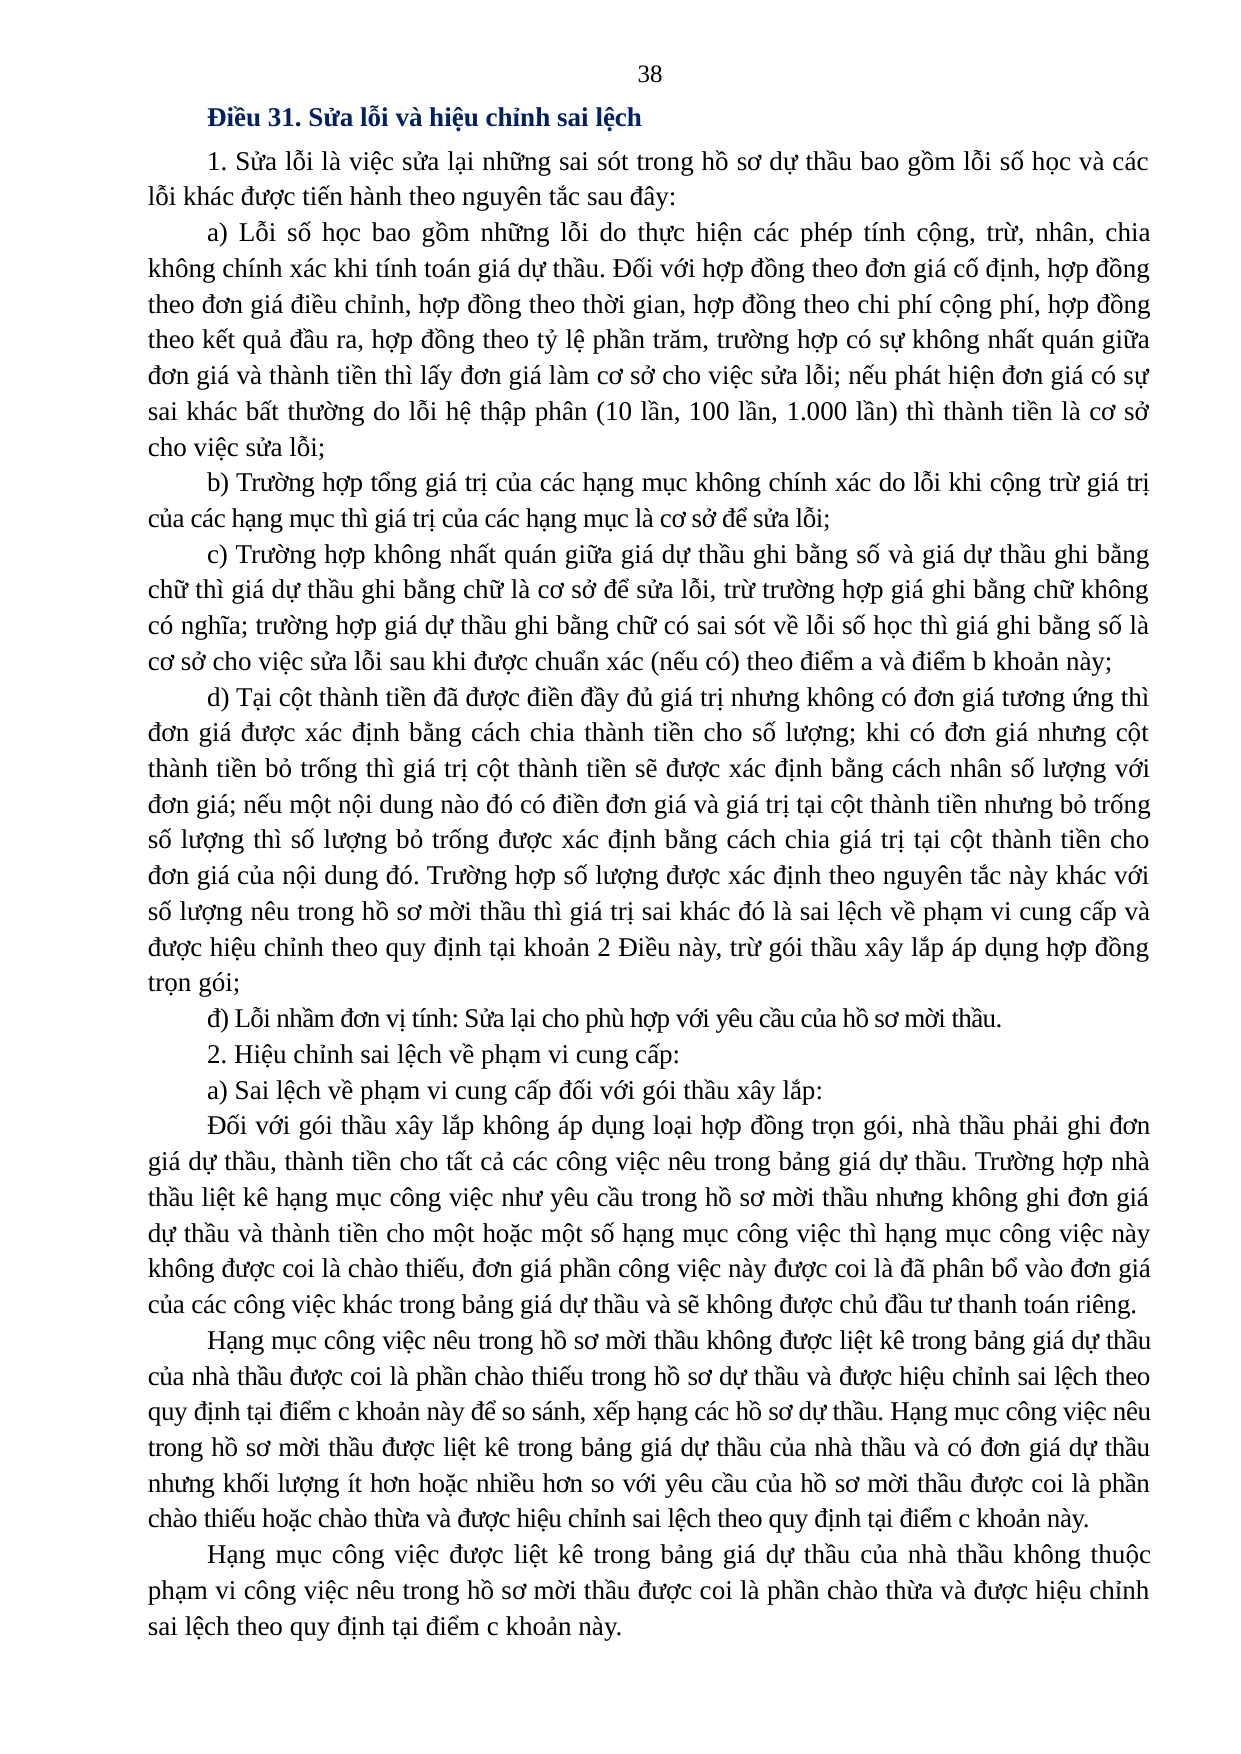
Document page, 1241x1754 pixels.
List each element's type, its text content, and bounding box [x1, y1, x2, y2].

subtitle Điều 31. Sửa lỗi và hiệu chỉnh sai lệch [148, 101, 1152, 132]
text Hạng mục công việc nêu trong hồ sơ mời thầu không được liệt kê trong bảng giá dự thầu của nhà thầu được coi là phần chào thiếu trong hồ sơ dự thầu và được hiệu chỉnh sai lệch theo quy định tại điểm c khoản này để so sánh, xếp hạng các hồ sơ dự thầu. Hạng mục công việc nêu trong hồ sơ mời thầu được liệt kê trong bảng giá dự thầu của nhà thầu và có đơn giá dự thầu nhưng khối lượng ít hơn hoặc nhiều hơn so với yêu cầu của hồ sơ mời thầu được coi là phần chào thiếu hoặc chào thừa và được hiệu chỉnh sai lệch theo quy định tại điểm c khoản này. [148, 1324, 1152, 1534]
text Đối với gói thầu xây lắp không áp dụng loại hợp đồng trọn gói, nhà thầu phải ghi đơn giá dự thầu, thành tiền cho tất cả các công việc nêu trong bảng giá dự thầu. Trường hợp nhà thầu liệt kê hạng mục công việc như yêu cầu trong hồ sơ mời thầu nhưng không ghi đơn giá dự thầu và thành tiền cho một hoặc một số hạng mục công việc thì hạng mục công việc này không được coi là chào thiếu, đơn giá phần công việc này được coi là đã phân bổ vào đơn giá của các công việc khác trong bảng giá dự thầu và sẽ không được chủ đầu tư thanh toán riêng. [148, 1109, 1152, 1319]
text b) Trường hợp tổng giá trị của các hạng mục không chính xác do lỗi khi cộng trừ giá trị của các hạng mục thì giá trị của các hạng mục là cơ sở để sửa lỗi; [148, 466, 1152, 533]
text 2. Hiệu chỉnh sai lệch về phạm vi cung cấp: [148, 1038, 1152, 1069]
text Hạng mục công việc được liệt kê trong bảng giá dự thầu của nhà thầu không thuộc phạm vi công việc nêu trong hồ sơ mời thầu được coi là phần chào thừa và được hiệu chỉnh sai lệch theo quy định tại điểm c khoản này. [148, 1538, 1152, 1641]
text đ) Lỗi nhầm đơn vị tính: Sửa lại cho phù hợp với yêu cầu của hồ sơ mời thầu. [148, 1002, 1152, 1033]
text a) Sai lệch về phạm vi cung cấp đối với gói thầu xây lắp: [148, 1074, 1152, 1105]
text d) Tại cột thành tiền đã được điền đầy đủ giá trị nhưng không có đơn giá tương ứng thì đơn giá được xác định bằng cách chia thành tiền cho số lượng; khi có đơn giá nhưng cột thành tiền bỏ trống thì giá trị cột thành tiền sẽ được xác định bằng cách nhân số lượng với đơn giá; nếu một nội dung nào đó có điền đơn giá và giá trị tại cột thành tiền nhưng bỏ trống số lượng thì số lượng bỏ trống được xác định bằng cách chia giá trị tại cột thành tiền cho đơn giá của nội dung đó. Trường hợp số lượng được xác định theo nguyên tắc này khác với số lượng nêu trong hồ sơ mời thầu thì giá trị sai khác đó là sai lệch về phạm vi cung cấp và được hiệu chỉnh theo quy định tại khoản 2 Điều này, trừ gói thầu xây lắp áp dụng hợp đồng trọn gói; [148, 681, 1152, 998]
text a) Lỗi số học bao gồm những lỗi do thực hiện các phép tính cộng, trừ, nhân, chia không chính xác khi tính toán giá dự thầu. Đối với hợp đồng theo đơn giá cố định, hợp đồng theo đơn giá điều chỉnh, hợp đồng theo thời gian, hợp đồng theo chi phí cộng phí, hợp đồng theo kết quả đầu ra, hợp đồng theo tỷ lệ phần trăm, trường hợp có sự không nhất quán giữa đơn giá và thành tiền thì lấy đơn giá làm cơ sở cho việc sửa lỗi; nếu phát hiện đơn giá có sự sai khác bất thường do lỗi hệ thập phân (10 lần, 100 lần, 1.000 lần) thì thành tiền là cơ sở cho việc sửa lỗi; [148, 216, 1152, 462]
text c) Trường hợp không nhất quán giữa giá dự thầu ghi bằng số và giá dự thầu ghi bằng chữ thì giá dự thầu ghi bằng chữ là cơ sở để sửa lỗi, trừ trường hợp giá ghi bằng chữ không có nghĩa; trường hợp giá dự thầu ghi bằng chữ có sai sót về lỗi số học thì giá ghi bằng số là cơ sở cho việc sửa lỗi sau khi được chuẩn xác (nếu có) theo điểm a và điểm b khoản này; [148, 538, 1152, 676]
text 1. Sửa lỗi là việc sửa lại những sai sót trong hồ sơ dự thầu bao gồm lỗi số học và các lỗi khác được tiến hành theo nguyên tắc sau đây: [148, 145, 1152, 212]
